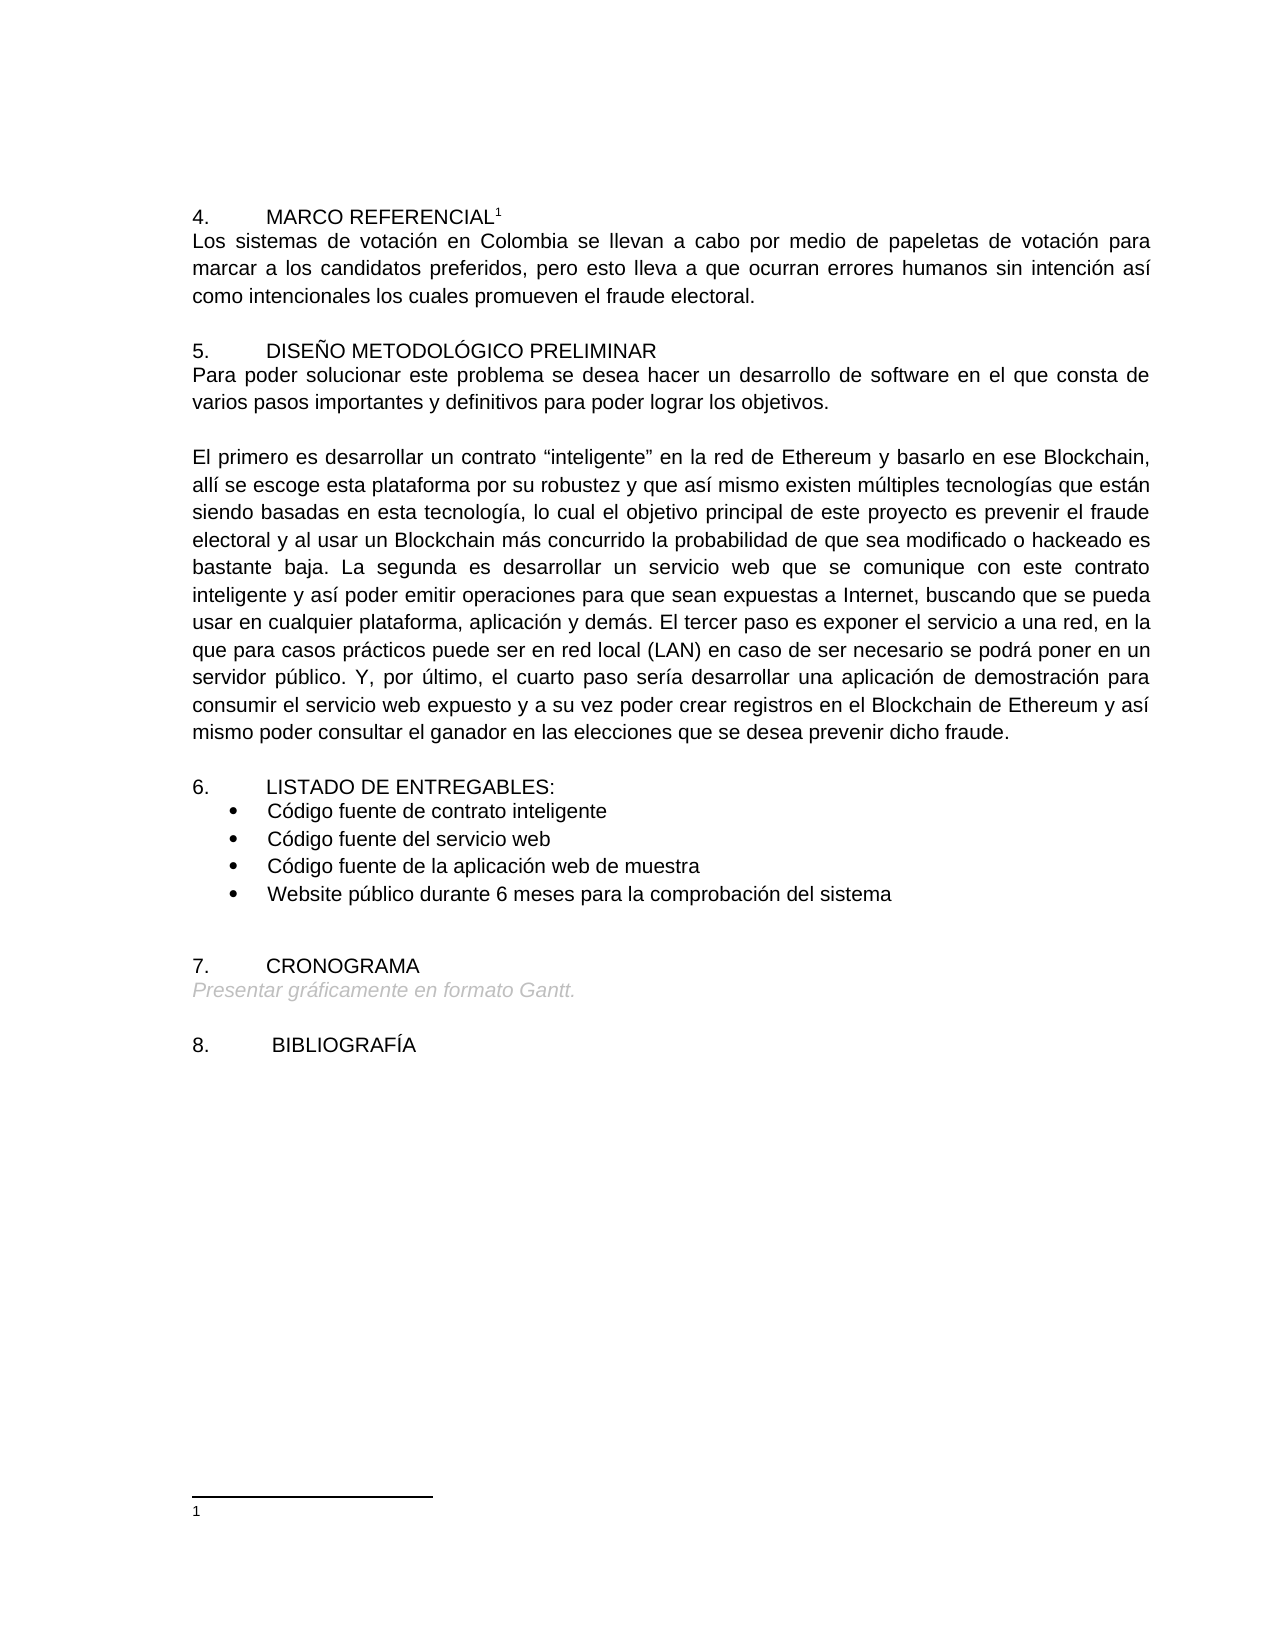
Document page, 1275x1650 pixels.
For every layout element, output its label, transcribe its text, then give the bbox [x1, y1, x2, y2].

list El primero es desarrollar un contrato “inteligente” en la red de Ethereum y basarlo en ese Blockchain, allí se escoge esta plataforma por su robustez y que así mismo existen múltiples tecnologías que están siendo basadas en esta tecnología, lo cual el objetivo principal de este proyecto es prevenir el fraude electoral y al usar un Blockchain más concurrido la probabilidad de que sea modificado o hackeado es bastante baja. La segunda es desarrollar un servicio web que se comunique con este contrato inteligente y así poder emitir operaciones para que sean expuestas a Internet, buscando que se pueda usar en cualquier plataforma, aplicación y demás. El tercer paso es exponer el servicio a una red, en la que para casos prácticos puede ser en red local (LAN) en caso de ser necesario se podrá poner en un servidor público. Y, por último, el cuarto paso sería desarrollar una aplicación de demostración para consumir el servicio web expuesto y a su vez poder crear registros en el Blockchain de Ethereum y así mismo poder consultar el ganador en las elecciones que se desea prevenir dicho fraude. [192, 445, 1152, 744]
list BIBLIOGRAFÍA [192, 1033, 1152, 1057]
list Los sistemas de votación en Colombia se llevan a cabo por medio de papeletas de votación para marcar a los candidatos preferidos, pero esto lleva a que ocurran errores humanos sin intención así como intencionales los cuales promueven el fraude electoral. [192, 229, 1152, 308]
list Código fuente de la aplicación web de muestra [229, 854, 1152, 878]
list MARCO REFERENCIAL [192, 205, 1152, 229]
list Website público durante 6 meses para la comprobación del sistema [229, 882, 1152, 906]
list Presentar gráficamente en formato Gantt. [192, 978, 1152, 1002]
list LISTADO DE ENTREGABLES: [192, 775, 1152, 799]
list Para poder solucionar este problema se desea hacer un desarrollo de software en el que consta de varios pasos importantes y definitivos para poder lograr los objetivos. [192, 363, 1152, 414]
list DISEÑO METODOLÓGICO PRELIMINAR [192, 339, 1152, 363]
list CRONOGRAMA [192, 954, 1152, 978]
list Código fuente del servicio web [229, 827, 1152, 851]
list Código fuente de contrato inteligente [229, 799, 1152, 823]
